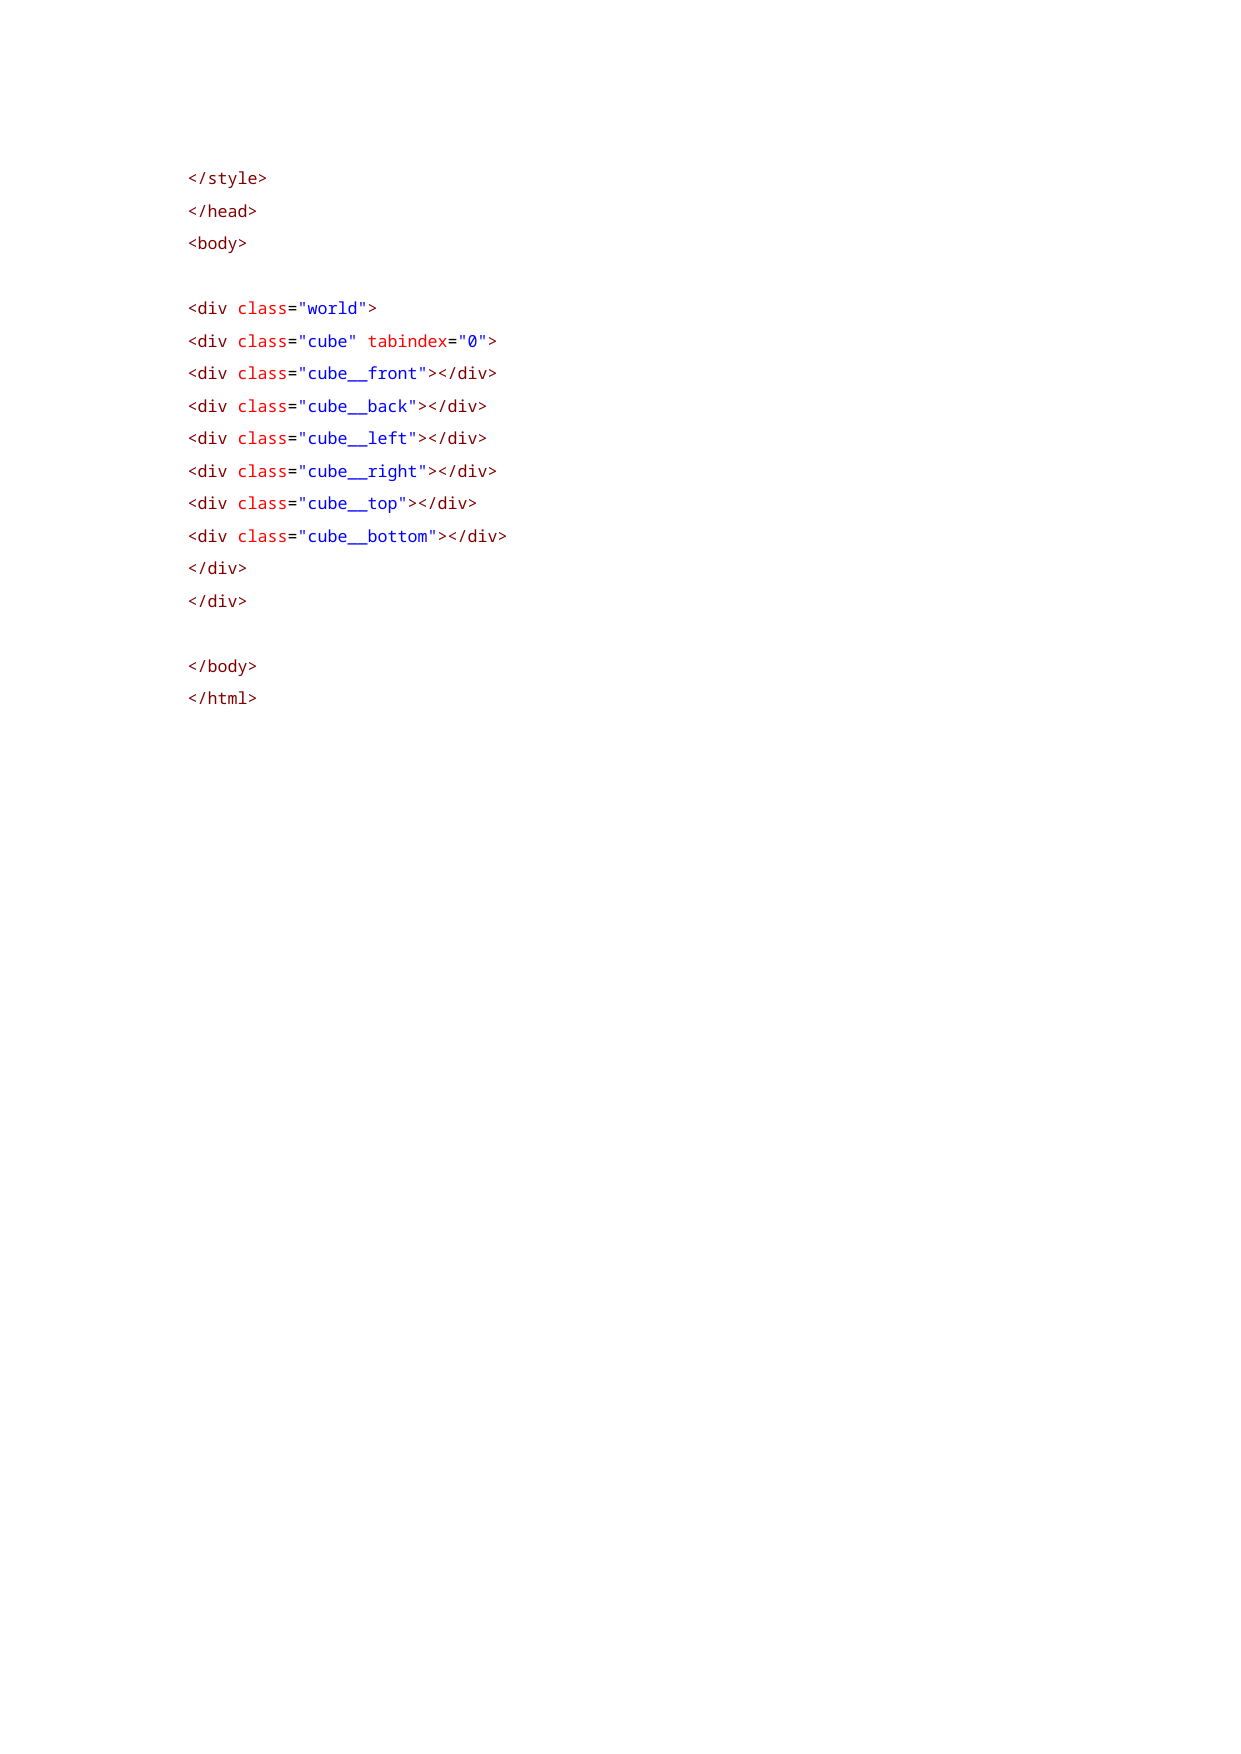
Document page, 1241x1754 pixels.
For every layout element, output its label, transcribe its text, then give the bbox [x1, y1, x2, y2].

text </style> [187, 162, 1053, 194]
text </body> [187, 649, 1053, 682]
text <div class="cube__front"></div> [187, 357, 1053, 389]
text <div class="cube__back"></div> [187, 389, 1053, 422]
text </div> [187, 584, 1053, 617]
text <body> [187, 227, 1053, 259]
text <div class="cube" tabindex="0"> [187, 324, 1053, 357]
text <div class="cube__left"></div> [187, 422, 1053, 454]
text </head> [187, 194, 1053, 227]
text <div class="world"> [187, 292, 1053, 324]
text </html> [187, 682, 1053, 714]
text </div> [187, 552, 1053, 584]
text <div class="cube__right"></div> [187, 454, 1053, 487]
text <div class="cube__top"></div> [187, 487, 1053, 519]
text <div class="cube__bottom"></div> [187, 519, 1053, 552]
